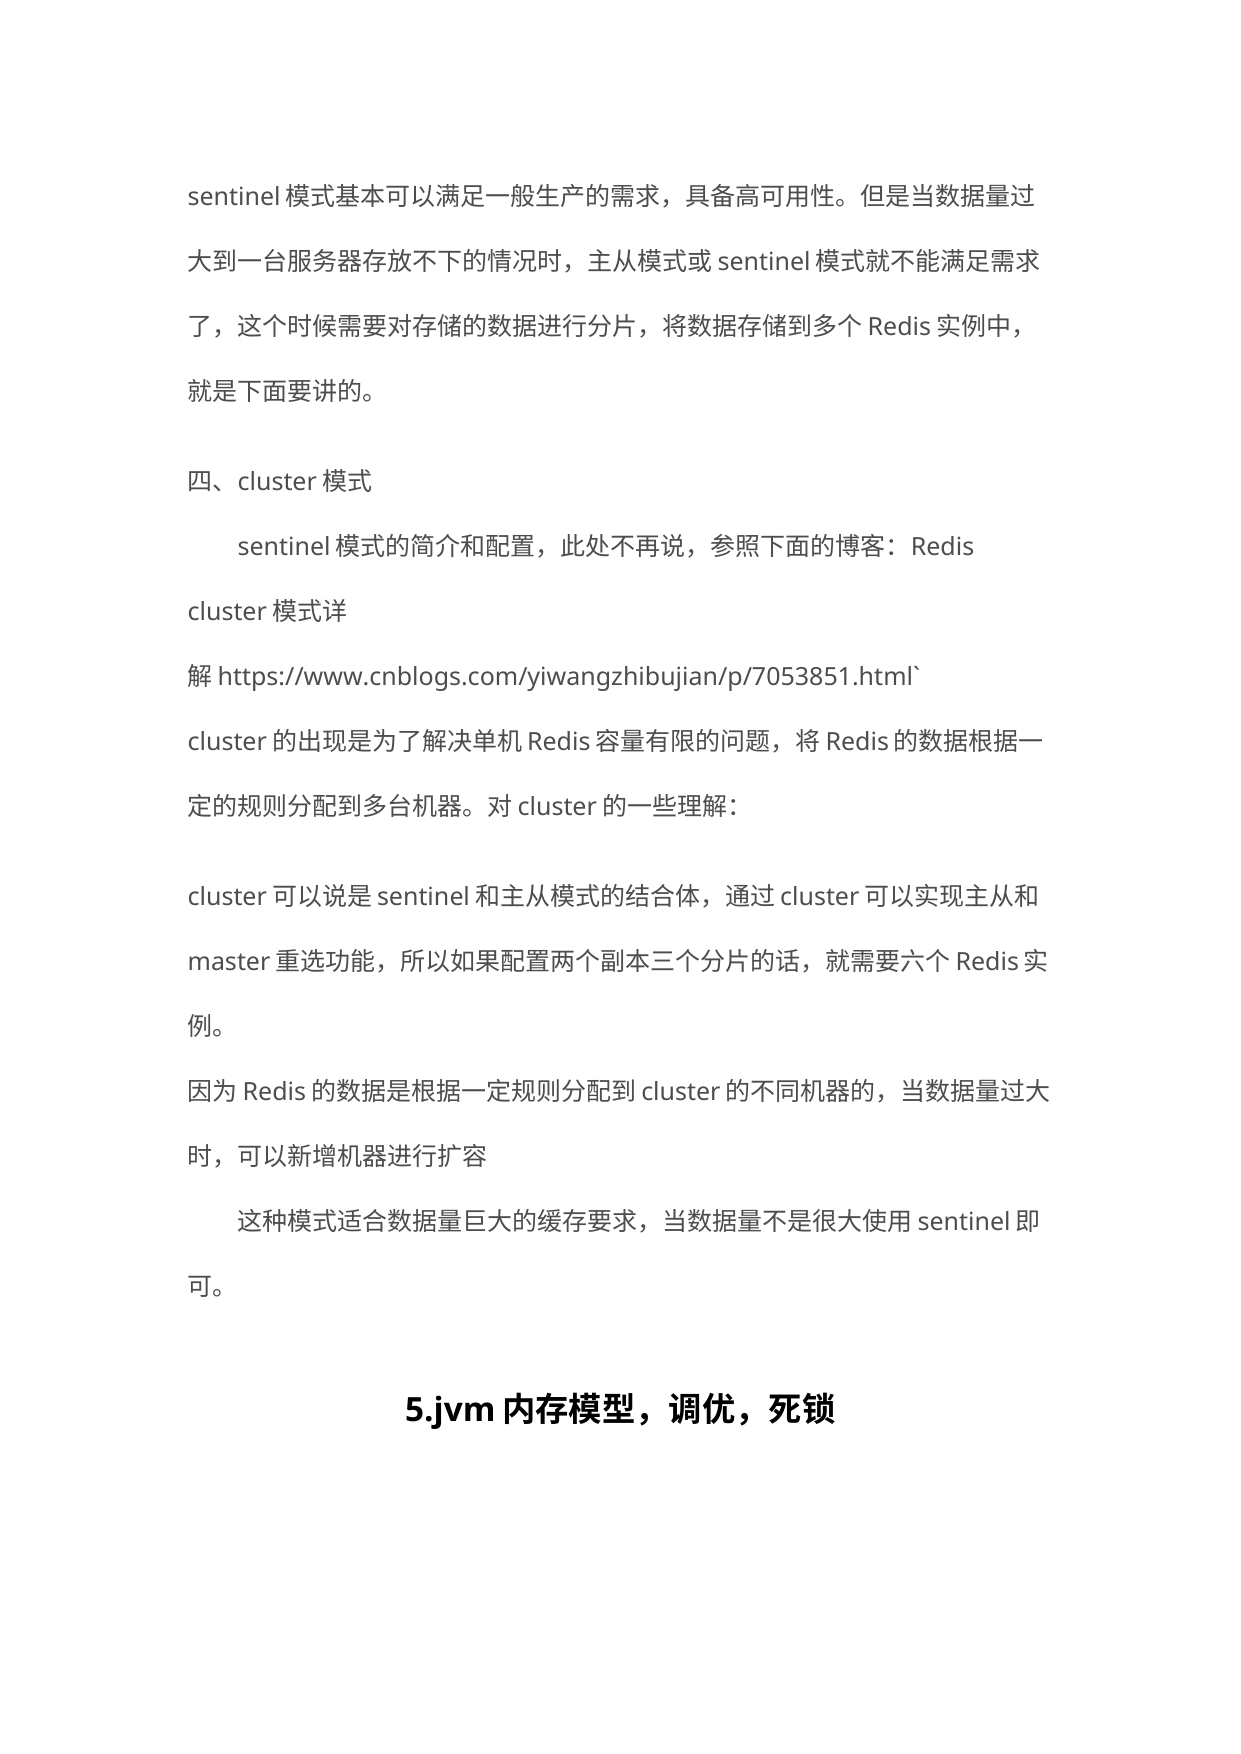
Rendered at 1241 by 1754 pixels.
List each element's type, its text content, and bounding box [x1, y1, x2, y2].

text sentinel模式基本可以满足一般生产的需求，具备高可用性。但是当数据量过大到一台服务器存放不下的情况时，主从模式或sentinel模式就不能满足需求了，这个时候需要对存储的数据进行分片，将数据存储到多个Redis实例中，就是下面要讲的。 [187, 162, 1053, 422]
subtitle 5.jvm内存模型，调优，死锁 [187, 1374, 1053, 1439]
text 四、cluster模式 sentinel模式的简介和配置，此处不再说，参照下面的博客：Redis cluster模式详解https://www.cnblogs.com/yiwangzhibujian/p/7053851.html` [187, 447, 1053, 707]
text cluster可以说是sentinel和主从模式的结合体，通过cluster可以实现主从和master重选功能，所以如果配置两个副本三个分片的话，就需要六个Redis实例。 因为Redis的数据是根据一定规则分配到cluster的不同机器的，当数据量过大时，可以新增机器进行扩容 这种模式适合数据量巨大的缓存要求，当数据量不是很大使用sentinel即可。 [187, 862, 1053, 1317]
text cluster的出现是为了解决单机Redis容量有限的问题，将Redis的数据根据一定的规则分配到多台机器。对cluster的一些理解： [187, 707, 1053, 837]
